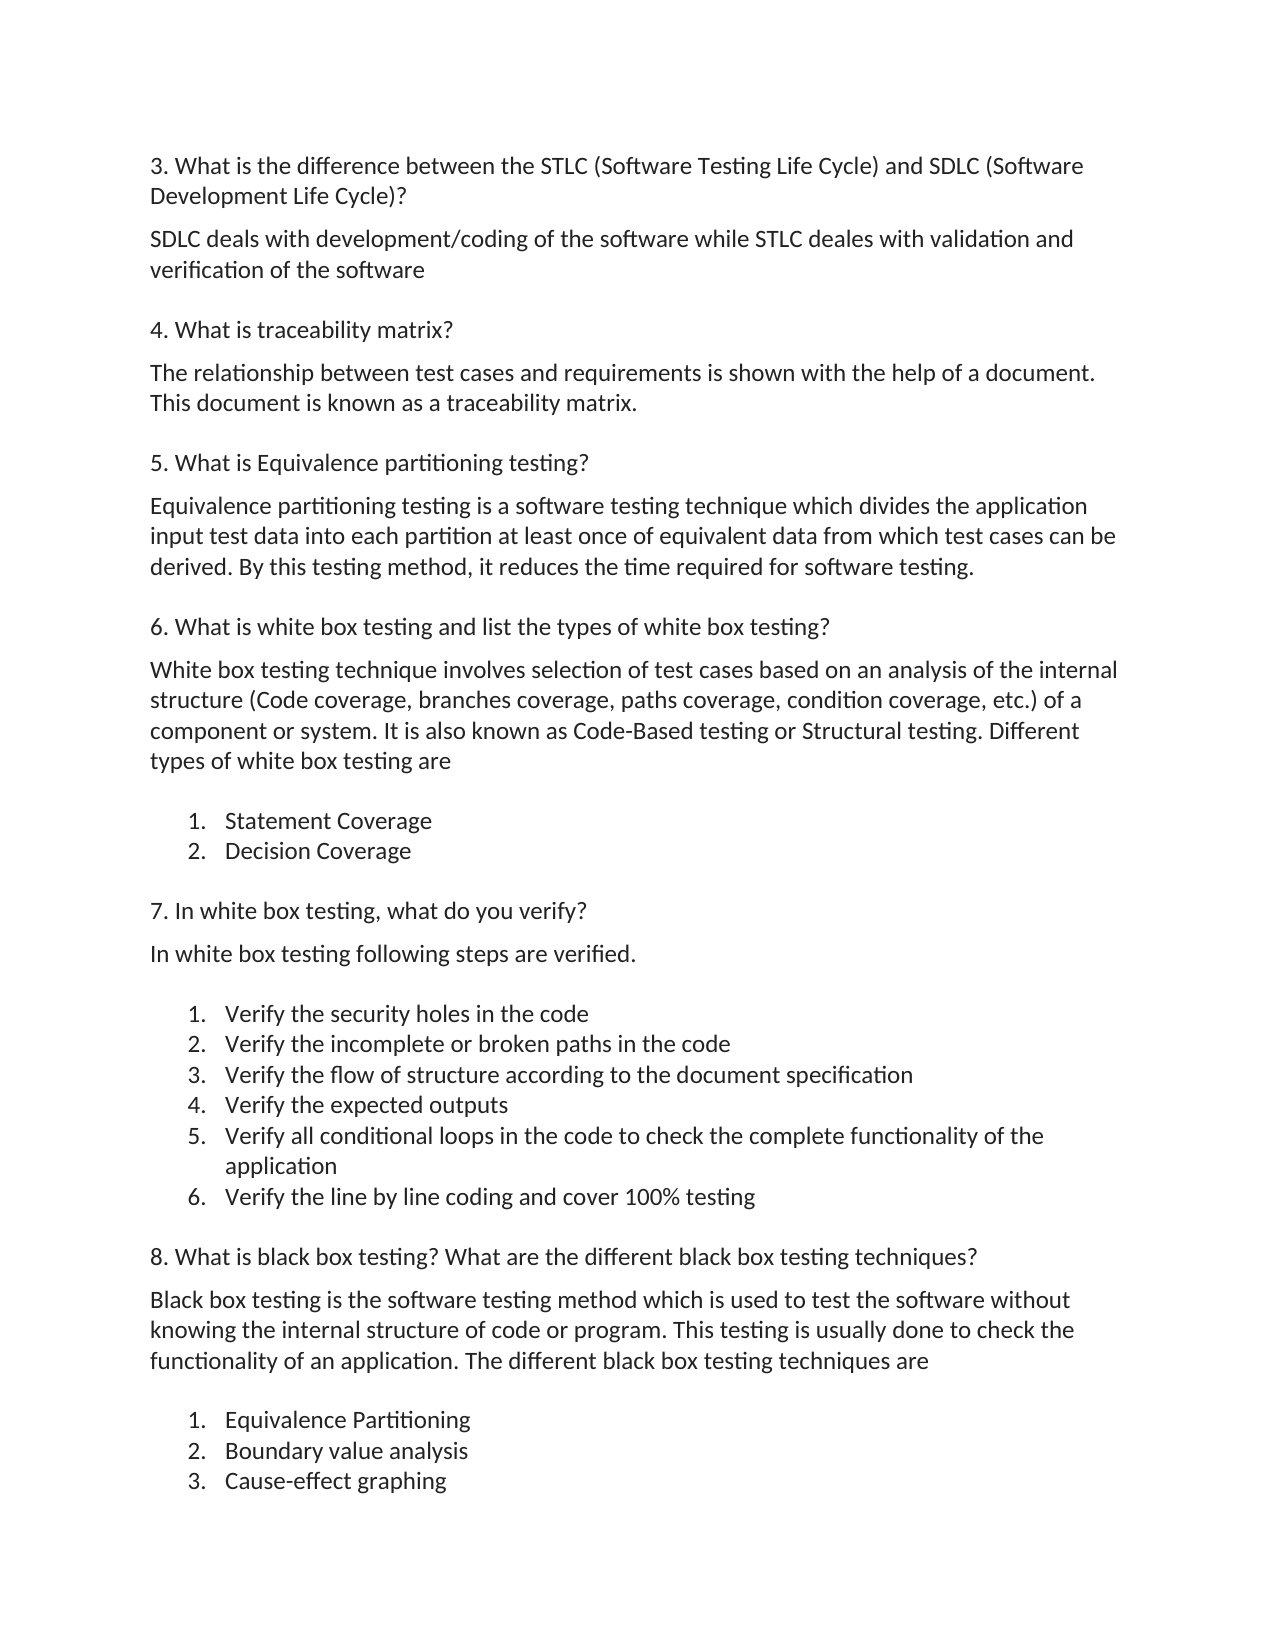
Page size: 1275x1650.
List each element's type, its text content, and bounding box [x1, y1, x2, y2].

list Verify the incomplete or broken paths in the code [187, 1028, 1125, 1059]
list Verify all conditional loops in the code to check the complete functionality of the application [187, 1120, 1125, 1181]
subtitle 5. What is Equivalence partitioning testing? [150, 447, 1125, 477]
text Black box testing is the software testing method which is used to test the software without knowing the internal structure of code or program. This testing is usually done to check the functionality of an application. The different black box testing techniques are [150, 1284, 1125, 1375]
text The relationship between test cases and requirements is shown with the help of a document. This document is known as a traceability matrix. [150, 357, 1125, 418]
list Cause-effect graphing [187, 1466, 1125, 1496]
subtitle 4. What is traceability matrix? [150, 314, 1125, 344]
subtitle 7. In white box testing, what do you verify? [150, 895, 1125, 926]
subtitle 6. What is white box testing and list the types of white box testing? [150, 611, 1125, 641]
text In white box testing following steps are verified. [150, 938, 1125, 969]
subtitle 8. What is black box testing? What are the different black box testing techniques? [150, 1241, 1125, 1271]
text Equivalence partitioning testing is a software testing technique which divides the application input test data into each partition at least once of equivalent data from which test cases can be derived. By this testing method, it reduces the time required for software testing. [150, 490, 1125, 582]
list Verify the expected outputs [187, 1089, 1125, 1120]
text SDLC deals with development/coding of the software while STLC deales with validation and verification of the software [150, 223, 1125, 284]
list Decision Coverage [187, 836, 1125, 866]
list Statement Coverage [187, 805, 1125, 836]
text White box testing technique involves selection of test cases based on an analysis of the internal structure (Code coverage, branches coverage, paths coverage, condition coverage, etc.) of a component or system. It is also known as Code-Based testing or Structural testing. Different types of white box testing are [150, 654, 1125, 776]
list Equivalence Partitioning [187, 1404, 1125, 1435]
list Verify the flow of structure according to the document specification [187, 1059, 1125, 1089]
list Verify the line by line coding and cover 100% testing [187, 1181, 1125, 1212]
subtitle 3. What is the difference between the STLC (Software Testing Life Cycle) and SDLC (Software Development Life Cycle)? [150, 150, 1125, 211]
list Boundary value analysis [187, 1435, 1125, 1466]
list Verify the security holes in the code [187, 998, 1125, 1028]
